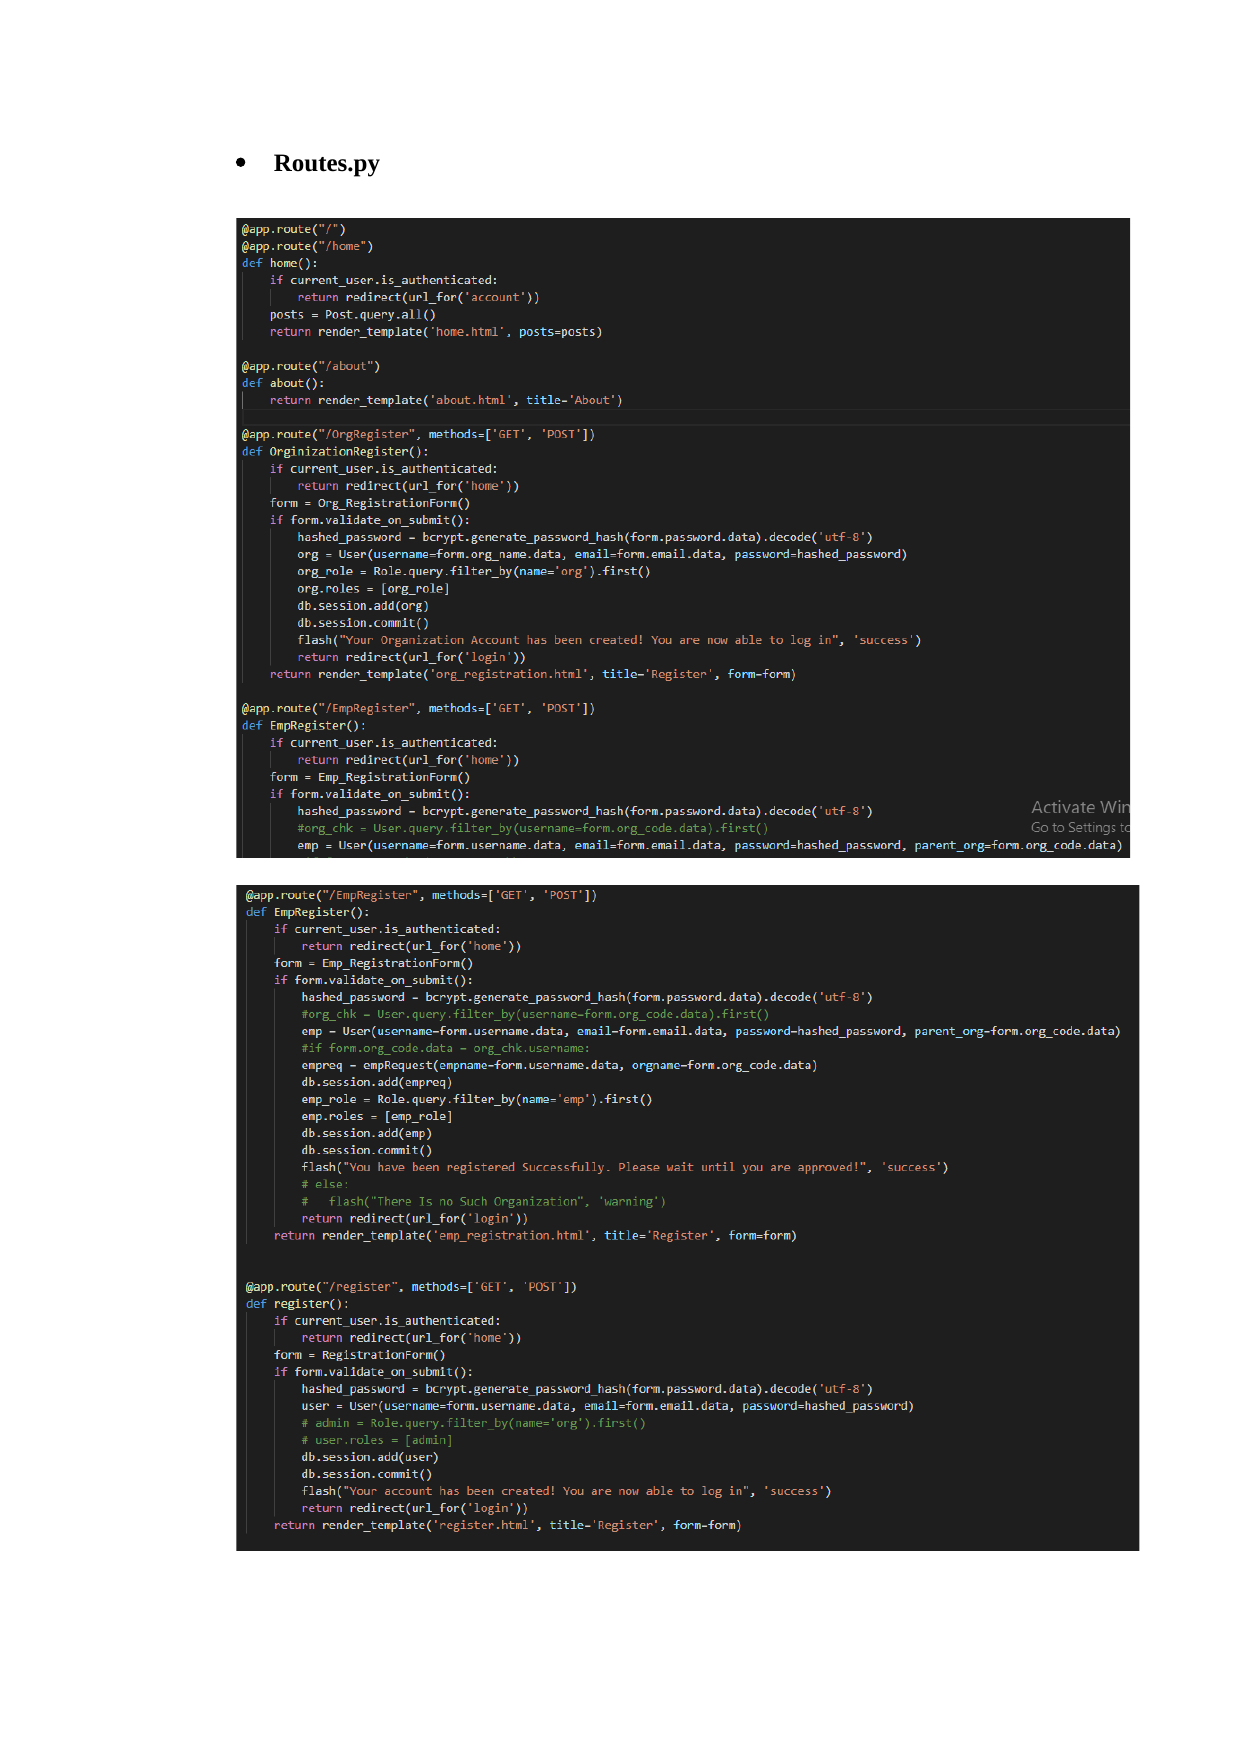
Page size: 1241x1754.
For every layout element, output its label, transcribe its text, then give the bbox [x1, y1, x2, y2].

picture [236, 885, 1140, 1551]
picture [236, 218, 1130, 858]
list Routes.py [236, 148, 1092, 176]
